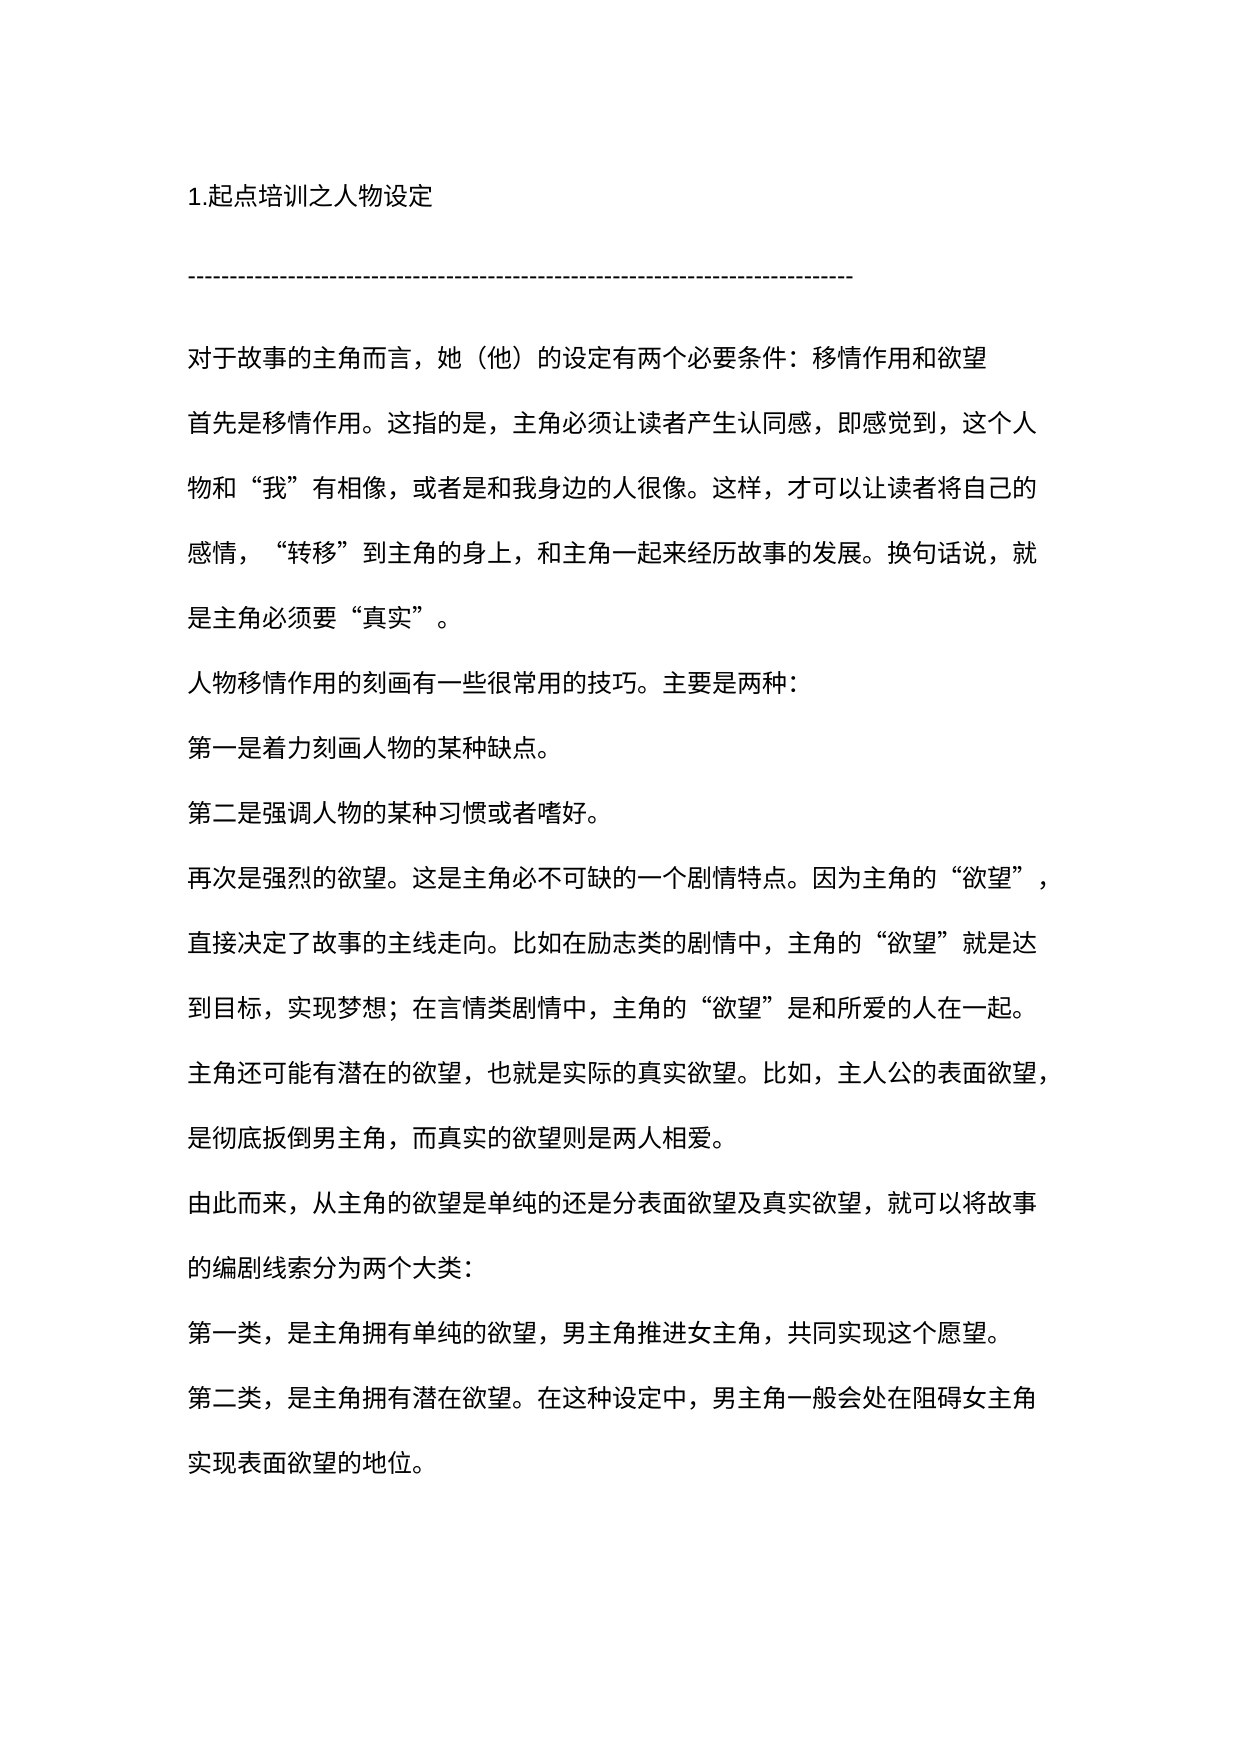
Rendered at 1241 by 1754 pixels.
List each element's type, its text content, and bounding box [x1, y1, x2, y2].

text 对于故事的主角而言，她（他）的设定有两个必要条件：移情作用和欲望 [187, 324, 1053, 389]
text 1.起点培训之人物设定 [187, 162, 1053, 227]
text 再次是强烈的欲望。这是主角必不可缺的一个剧情特点。因为主角的“欲望”，直接决定了故事的主线走向。比如在励志类的剧情中，主角的“欲望”就是达到目标，实现梦想；在言情类剧情中，主角的“欲望”是和所爱的人在一起。主角还可能有潜在的欲望，也就是实际的真实欲望。比如，主人公的表面欲望，是彻底扳倒男主角，而真实的欲望则是两人相爱。 [187, 844, 1053, 1169]
text 人物移情作用的刻画有一些很常用的技巧。主要是两种： [187, 649, 1053, 714]
text 第一是着力刻画人物的某种缺点。 [187, 714, 1053, 779]
text 第二是强调人物的某种习惯或者嗜好。 [187, 779, 1053, 844]
text 第一类，是主角拥有单纯的欲望，男主角推进女主角，共同实现这个愿望。 [187, 1299, 1053, 1364]
text -------------------------------------------------------------------------------- [187, 259, 1053, 292]
text 首先是移情作用。这指的是，主角必须让读者产生认同感，即感觉到，这个人物和“我”有相像，或者是和我身边的人很像。这样，才可以让读者将自己的感情，“转移”到主角的身上，和主角一起来经历故事的发展。换句话说，就是主角必须要“真实”。 [187, 389, 1053, 649]
text 第二类，是主角拥有潜在欲望。在这种设定中，男主角一般会处在阻碍女主角实现表面欲望的地位。 [187, 1364, 1053, 1494]
text 由此而来，从主角的欲望是单纯的还是分表面欲望及真实欲望，就可以将故事的编剧线索分为两个大类： [187, 1169, 1053, 1299]
